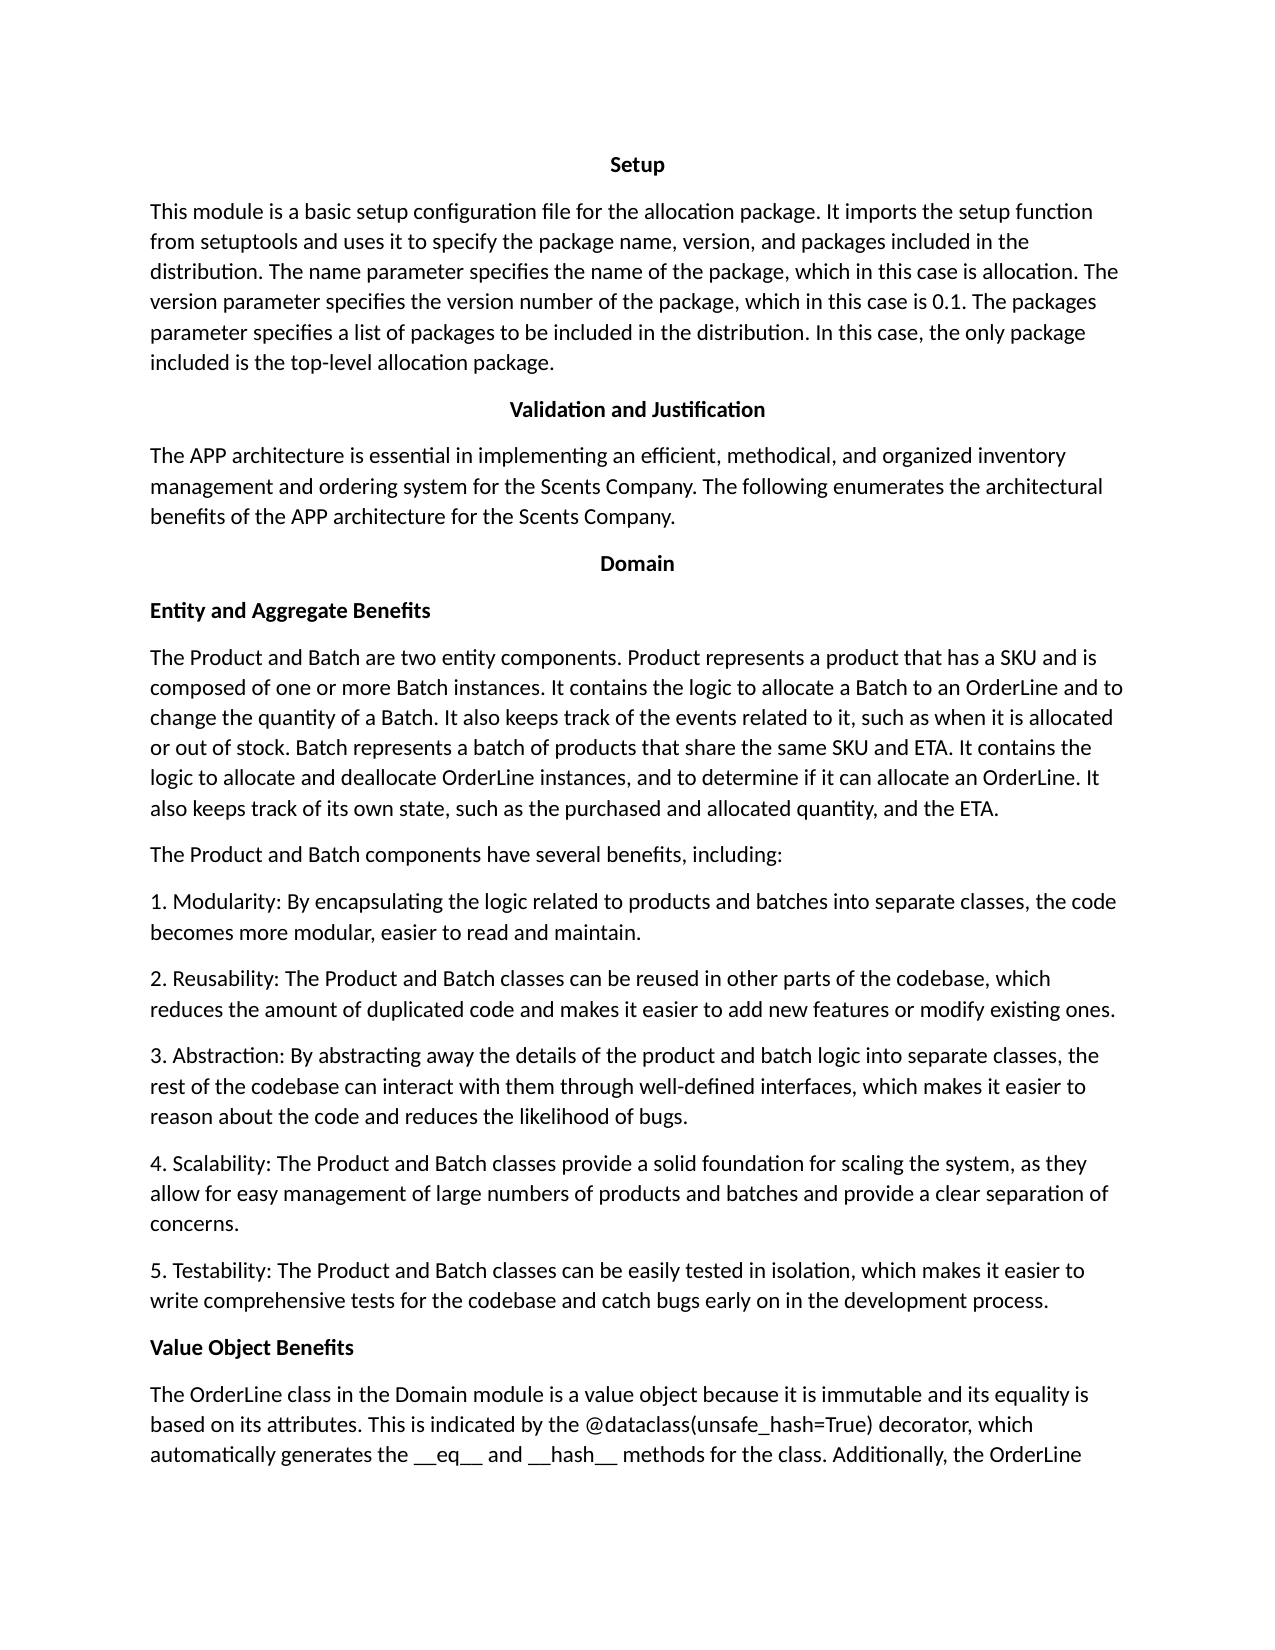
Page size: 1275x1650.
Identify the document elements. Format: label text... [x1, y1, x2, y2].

text Value Object Benefits [150, 1333, 1125, 1361]
text 5. Testability: The Product and Batch classes can be easily tested in isolation, which makes it easier to write comprehensive tests for the codebase and catch bugs early on in the development process. [150, 1256, 1125, 1314]
text The Product and Batch components have several benefits, including: [150, 841, 1125, 869]
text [150, 1380, 1125, 1469]
text 4. Scalability: The Product and Batch classes provide a solid foundation for scaling the system, as they allow for easy management of large numbers of products and batches and provide a clear separation of concerns. [150, 1149, 1125, 1237]
text Setup [150, 150, 1125, 178]
text Entity and Aggregate Benefits [150, 596, 1125, 624]
text Domain [150, 549, 1125, 577]
text 2. Reusability: The Product and Batch classes can be reused in other parts of the codebase, which reduces the amount of duplicated code and makes it easier to add new features or modify existing ones. [150, 964, 1125, 1023]
text The Product and Batch are two entity components. Product represents a product that has a SKU and is composed of one or more Batch instances. It contains the logic to allocate a Batch to an OrderLine and to change the quantity of a Batch. It also keeps track of the events related to it, such as when it is allocated or out of stock. Batch represents a batch of products that share the same SKU and ETA. It contains the logic to allocate and deallocate OrderLine instances, and to determine if it can allocate an OrderLine. It also keeps track of its own state, such as the purchased and allocated quantity, and the ETA. [150, 643, 1125, 822]
text Validation and Justification [150, 395, 1125, 423]
text 1. Modularity: By encapsulating the logic related to products and batches into separate classes, the code becomes more modular, easier to read and maintain. [150, 887, 1125, 946]
text 3. Abstraction: By abstracting away the details of the product and batch logic into separate classes, the rest of the codebase can interact with them through well-defined interfaces, which makes it easier to reason about the code and reduces the likelihood of bugs. [150, 1042, 1125, 1130]
text The APP architecture is essential in implementing an efficient, methodical, and organized inventory management and ordering system for the Scents Company. The following enumerates the architectural benefits of the APP architecture for the Scents Company. [150, 442, 1125, 530]
text This module is a basic setup configuration file for the allocation package. It imports the setup function from setuptools and uses it to specify the package name, version, and packages included in the distribution. The name parameter specifies the name of the package, which in this case is allocation. The version parameter specifies the version number of the package, which in this case is 0.1. The packages parameter specifies a list of packages to be included in the distribution. In this case, the only package included is the top-level allocation package. [150, 197, 1125, 376]
